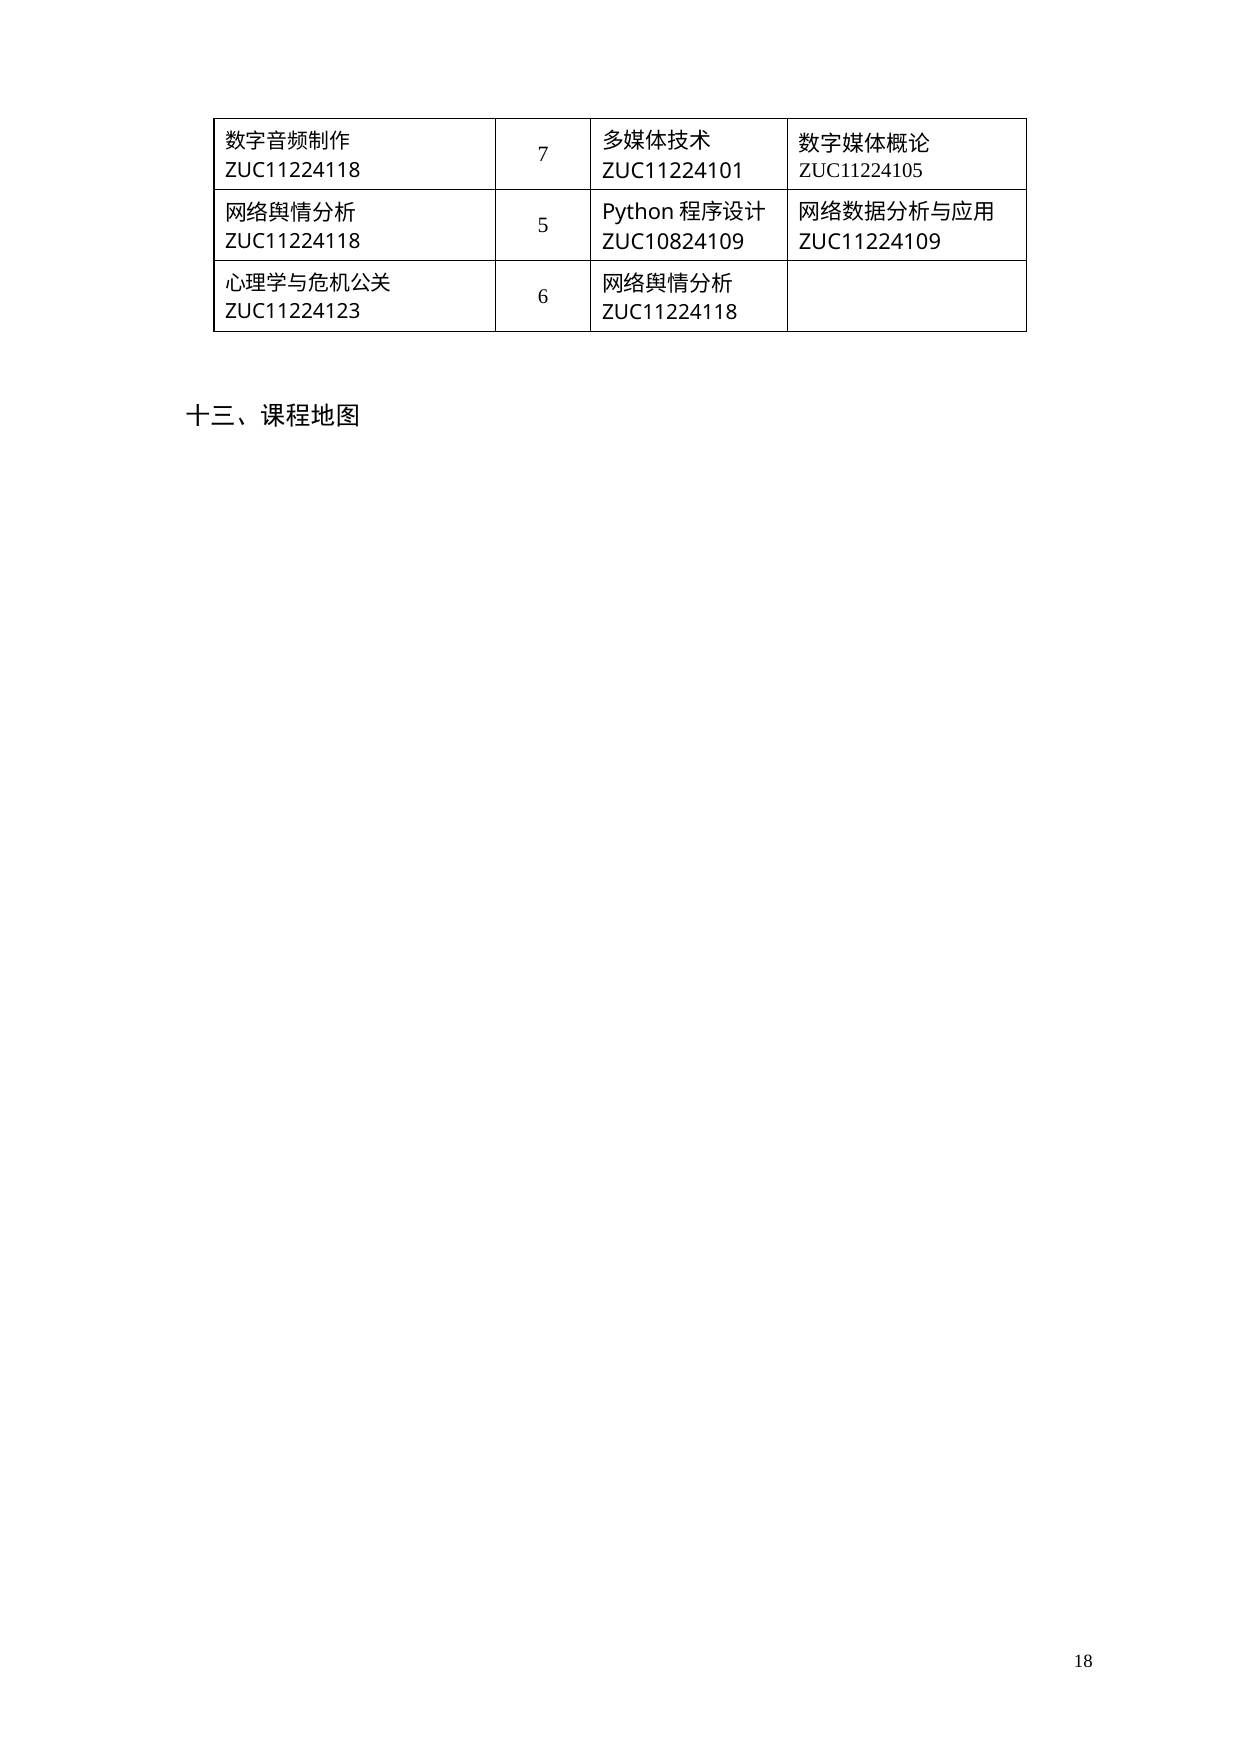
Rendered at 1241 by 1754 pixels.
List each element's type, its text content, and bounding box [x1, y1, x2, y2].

text 十三、课程地图 [148, 394, 1092, 432]
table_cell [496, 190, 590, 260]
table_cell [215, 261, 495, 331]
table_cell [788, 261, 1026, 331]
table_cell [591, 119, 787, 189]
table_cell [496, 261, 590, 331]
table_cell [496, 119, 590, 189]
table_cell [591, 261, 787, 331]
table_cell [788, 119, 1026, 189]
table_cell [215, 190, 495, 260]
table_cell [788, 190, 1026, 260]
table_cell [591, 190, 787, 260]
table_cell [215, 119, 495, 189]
